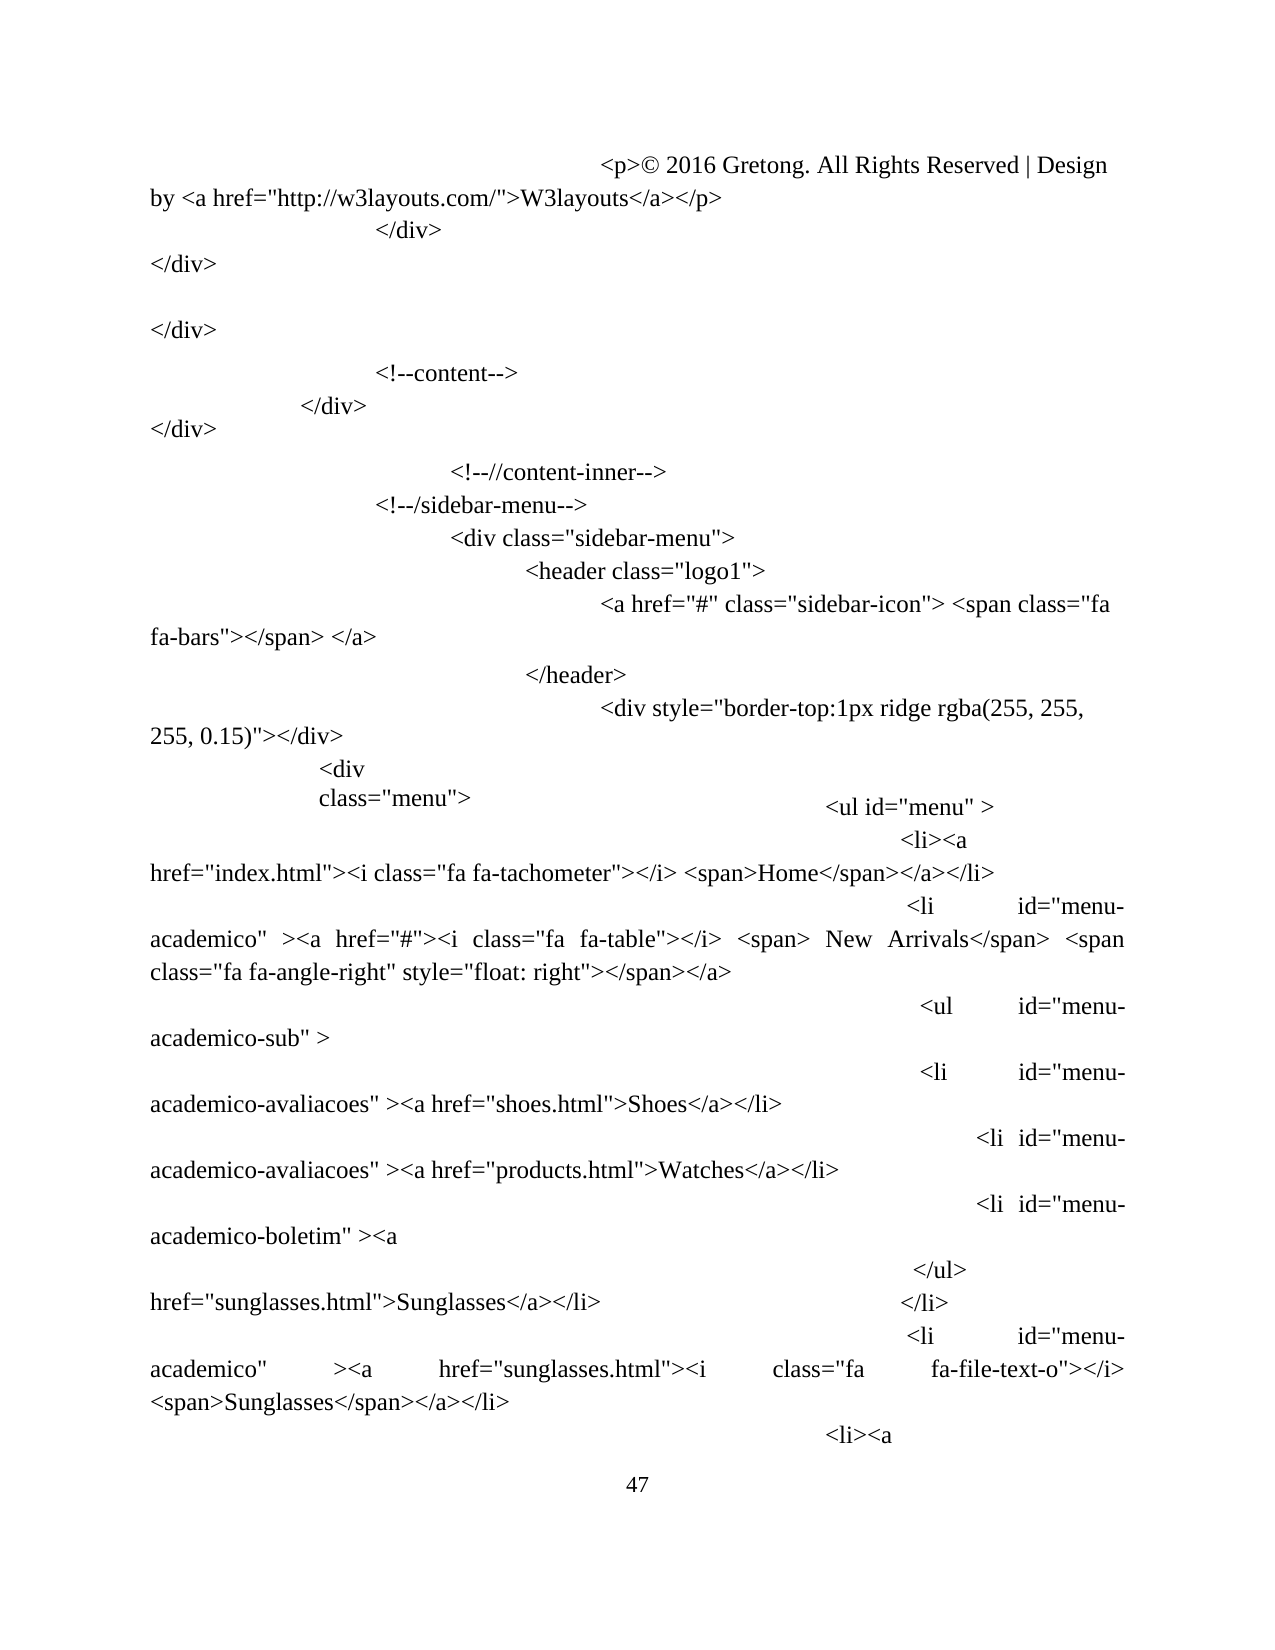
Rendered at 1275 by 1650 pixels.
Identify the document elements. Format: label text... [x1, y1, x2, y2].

text <ul id="menu- [859, 991, 1125, 1019]
text <span>Sunglasses</span></a></li> [150, 1387, 1271, 1416]
text </li> [900, 1288, 1271, 1317]
text </div> [150, 249, 1271, 278]
text fa-bars"></span> </a> [150, 622, 524, 651]
text academico-avaliacoes" ><a href="shoes.html">Shoes</a></li> academico-avaliacoes" ><a href="products.html">Watches</a></li> academico-boletim" ><a href="sunglasses.html">Sunglasses</a></li> [150, 1089, 854, 1316]
text <li id="menu- academico" ><a href="#"><i class="fa fa-table"></i> <span> New Arrivals</span> <span class="fa fa-angle-right" style="float: right"></span></a> [150, 891, 1126, 986]
text <p>© 2016 Gretong. All Rights Reserved | Design by <a href="http://w3layouts.com/">W3layouts</a></p> [150, 150, 1115, 212]
text <div style="border-top:1px ridge rgba(255, 255, [600, 693, 1271, 721]
text <a href="#" class="sidebar-icon"> <span class="fa [600, 589, 1271, 618]
text </div> [300, 391, 367, 419]
text <div class="menu"> [319, 754, 524, 812]
text <!--content--> [375, 358, 1271, 386]
text <header class="logo1"> [525, 556, 1271, 585]
text <div class="sidebar-menu"> [450, 523, 1271, 552]
text 255, 0.15)"></div> [150, 721, 524, 750]
text <!--//content-inner--> [450, 457, 1271, 486]
text <ul id="menu" > [823, 792, 997, 821]
text </header> [526, 660, 1271, 688]
text <li id="menu- [859, 1057, 1126, 1086]
text <!--/sidebar-menu--> [375, 490, 1271, 519]
text </ul> [912, 1255, 1271, 1284]
text <li><a href="sweater.html"><i class="lnr lnr-pencil"></i> <span>Sweater</span></a></li> [150, 1420, 1004, 1449]
text <li id="menu- [906, 1321, 1271, 1350]
text <li id="menu- [859, 1189, 1126, 1218]
text </div> [150, 414, 221, 443]
text academico" ><a href="sunglasses.html"><i class="fa fa-file-text-o"></i> [150, 1354, 1271, 1383]
text academico-sub" > [150, 1023, 854, 1052]
text </div> [375, 216, 1271, 244]
text </div> [150, 315, 221, 344]
text href="index.html"><i class="fa fa-tachometer"></i> <span>Home</span></a></li> [150, 858, 1271, 887]
text <li id="menu- [859, 1123, 1126, 1152]
text <li><a [823, 825, 1044, 854]
